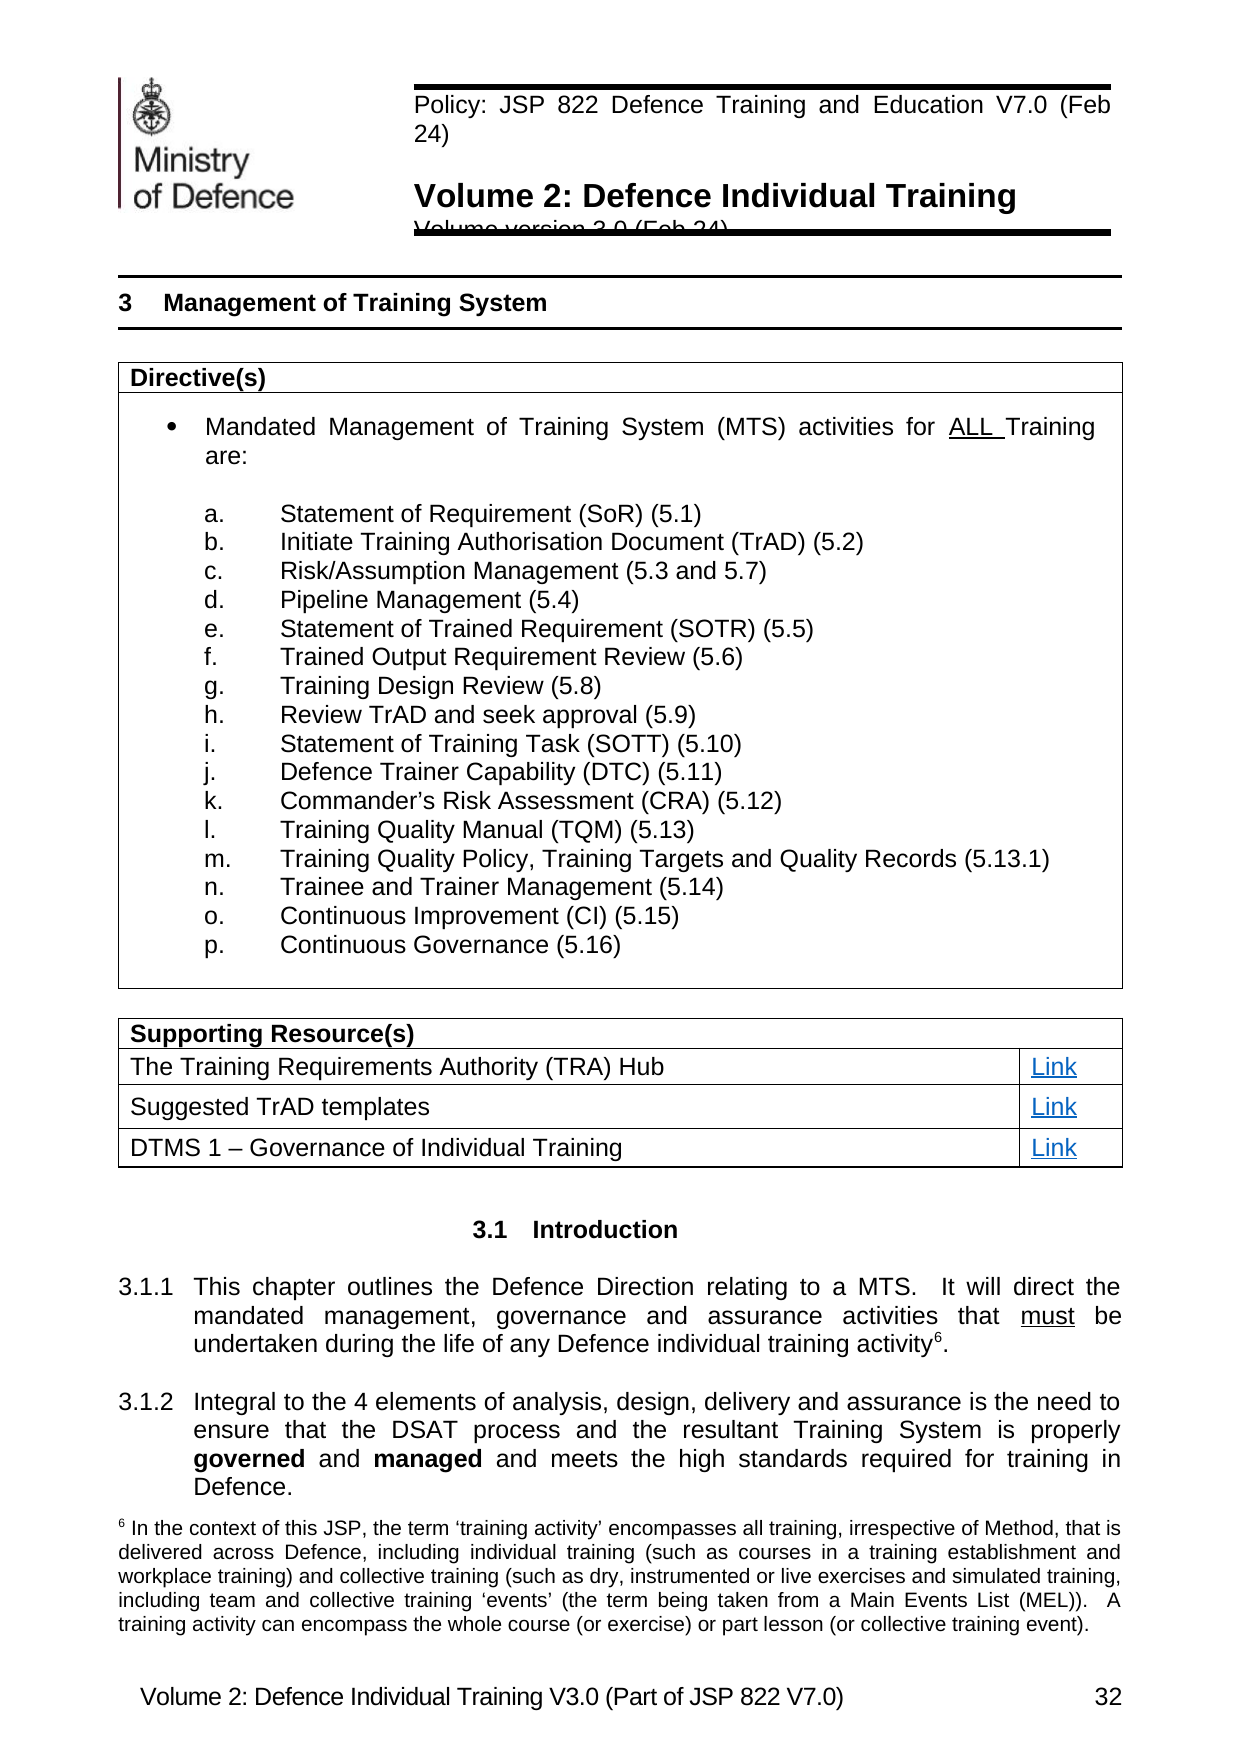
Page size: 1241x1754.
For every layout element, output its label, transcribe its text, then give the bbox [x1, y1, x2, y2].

table_cell Link [1020, 1129, 1122, 1166]
table_cell Mandated Management of Training System (MTS) activities for ALL Training are: Statement of Requirement (SoR) (5.1) Initiate Training Authorisation Document (TrAD) (5.2) Risk/Assumption Management (5.3 and 5.7) Pipeline Management (5.4) Statement of Trained Requirement (SOTR) (5.5) Trained Output Requirement Review (5.6) Training Design Review (5.8) Review TrAD and seek approval (5.9) Statement of Training Task (SOTT) (5.10) Defence Trainer Capability (DTC) (5.11) Commander’s Risk Assessment (CRA) (5.12) Training Quality Manual (TQM) (5.13) Training Quality Policy, Training Targets and Quality Records (5.13.1) Trainee and Trainer Management (5.14) Continuous Improvement (CI) (5.15) Continuous Governance (5.16) [119, 393, 1122, 988]
table_cell The Training Requirements Authority (TRA) Hub [119, 1049, 1019, 1083]
table_cell DTMS 1 – Governance of Individual Training [119, 1129, 1019, 1166]
subtitle Introduction [472, 1215, 1122, 1244]
subtitle Integral to the 4 elements of analysis, design, delivery and assurance is the need to ensure that the DSAT process and the resultant Training System is properly governed and managed and meets the high standards required for training in Defence. [118, 1387, 1122, 1501]
picture [118, 77, 312, 213]
subtitle Management of Training System [118, 278, 1122, 327]
subtitle This chapter outlines the Defence Direction relating to a MTS. It will direct the mandated management, governance and assurance activities that must be undertaken during the life of any Defence individual training activity. [118, 1273, 1122, 1358]
table_header Supporting Resource(s) [119, 1019, 1122, 1047]
table_cell Link [1020, 1085, 1122, 1127]
table_cell Link [1020, 1049, 1122, 1083]
table_header Directive(s) [119, 363, 1122, 392]
table_cell Suggested TrAD templates [119, 1085, 1019, 1127]
